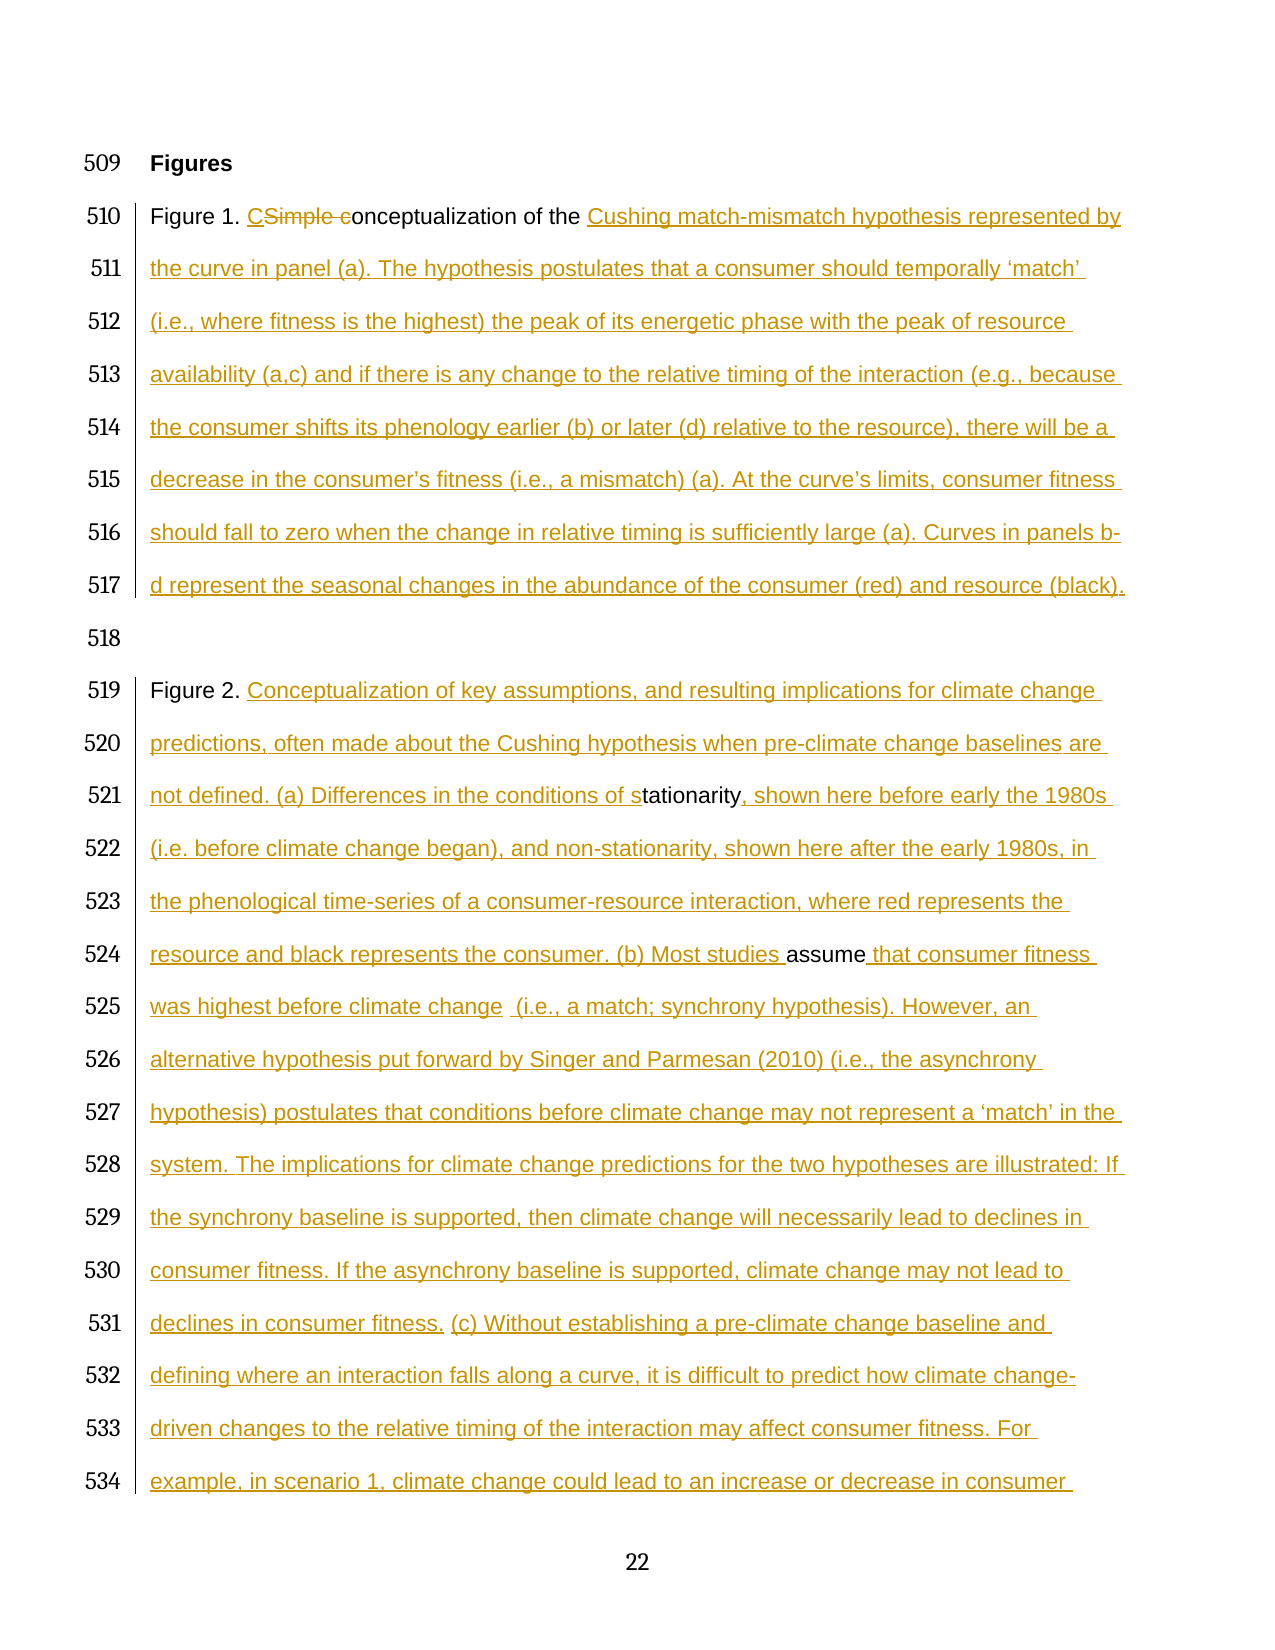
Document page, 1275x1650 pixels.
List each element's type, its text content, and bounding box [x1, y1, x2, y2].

text Figure 2. tationarityassume . [150, 677, 1125, 1174]
text Figure 1. onceptualization of the [150, 203, 1125, 594]
text Figure 2. tationarityassume . [150, 1175, 1125, 1494]
text Figures [150, 150, 1125, 176]
